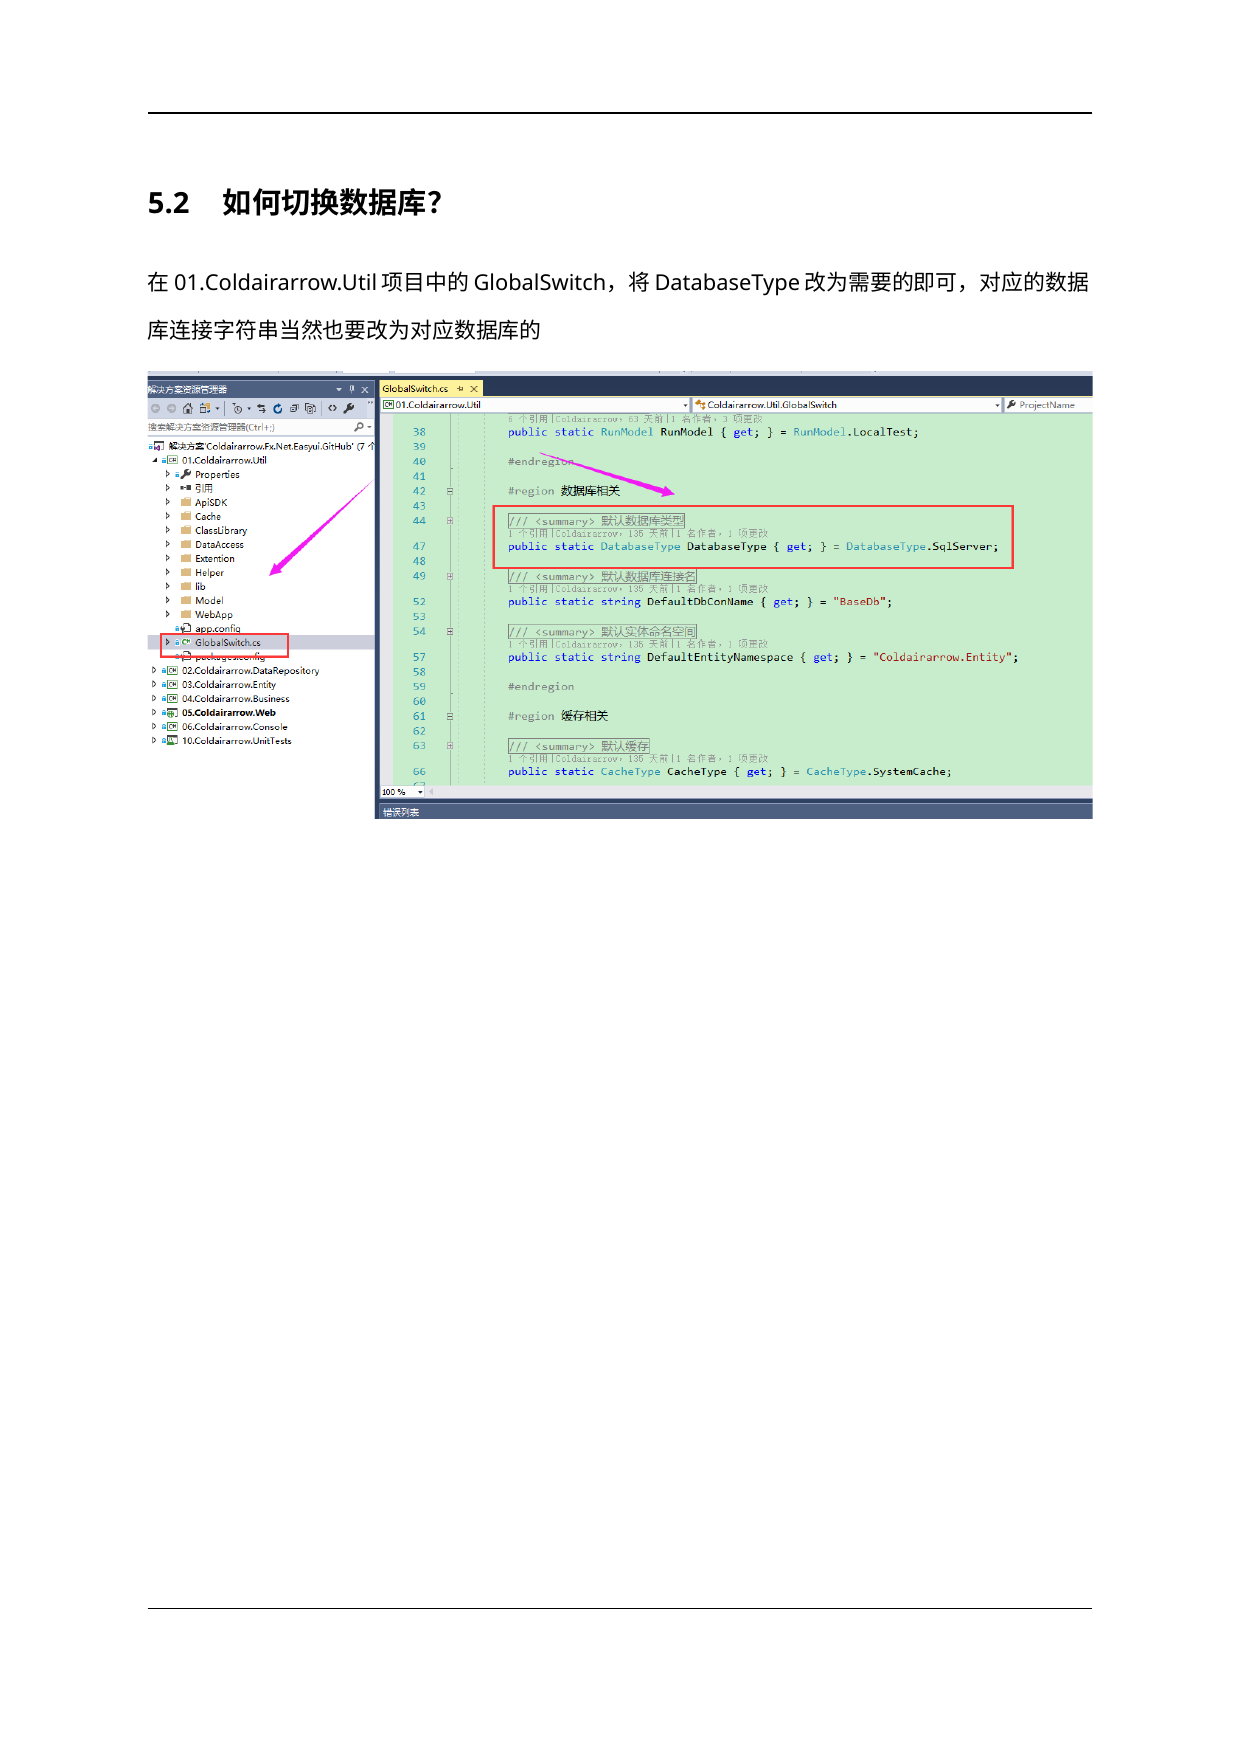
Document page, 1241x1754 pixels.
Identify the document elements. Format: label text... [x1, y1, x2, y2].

picture [147, 371, 1093, 819]
text 在01.Coldairarrow.Util项目中的GlobalSwitch，将DatabaseType改为需要的即可，对应的数据库连接字符串当然也要改为对应数据库的 [148, 264, 1092, 346]
subtitle 如何切换数据库？ [148, 168, 1092, 233]
